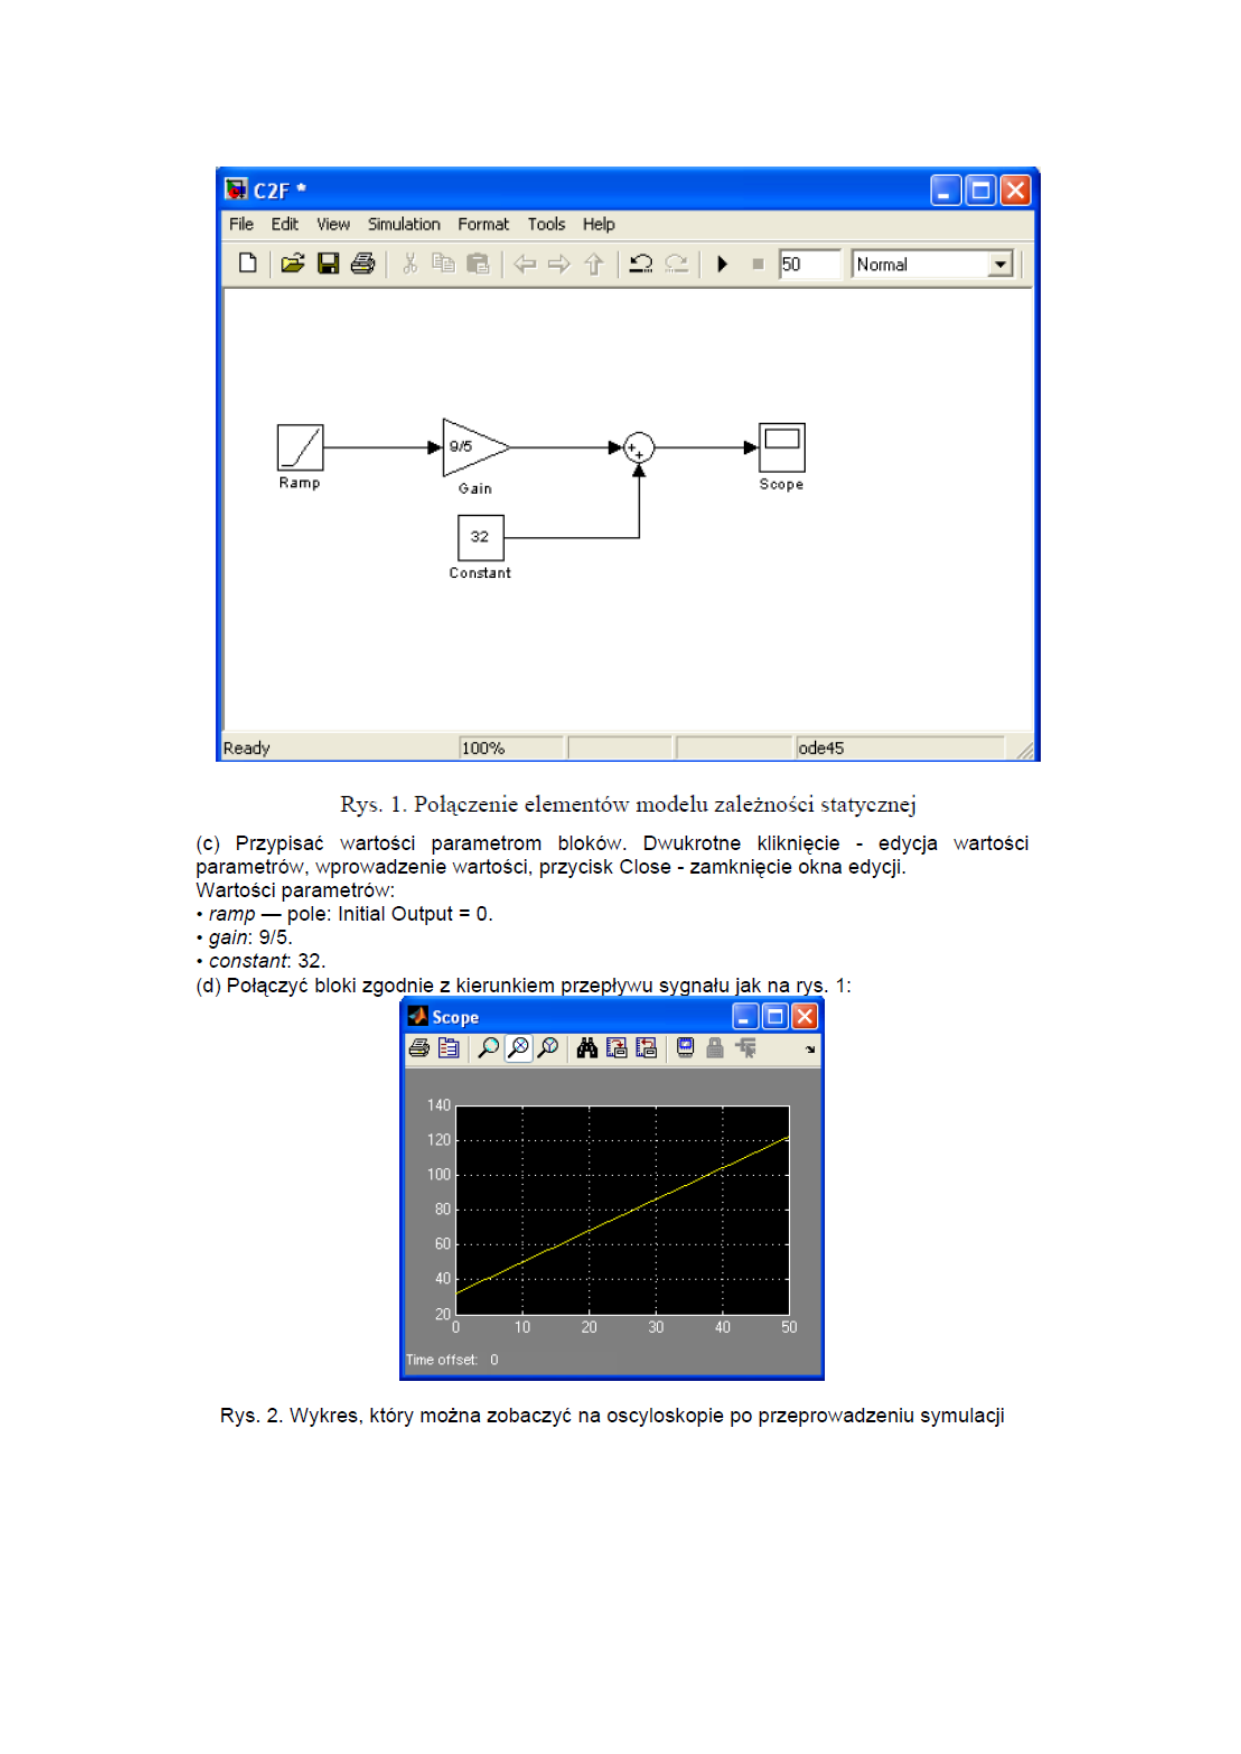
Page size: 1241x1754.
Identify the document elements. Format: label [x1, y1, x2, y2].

picture [162, 147, 1108, 829]
picture [162, 831, 1107, 1428]
